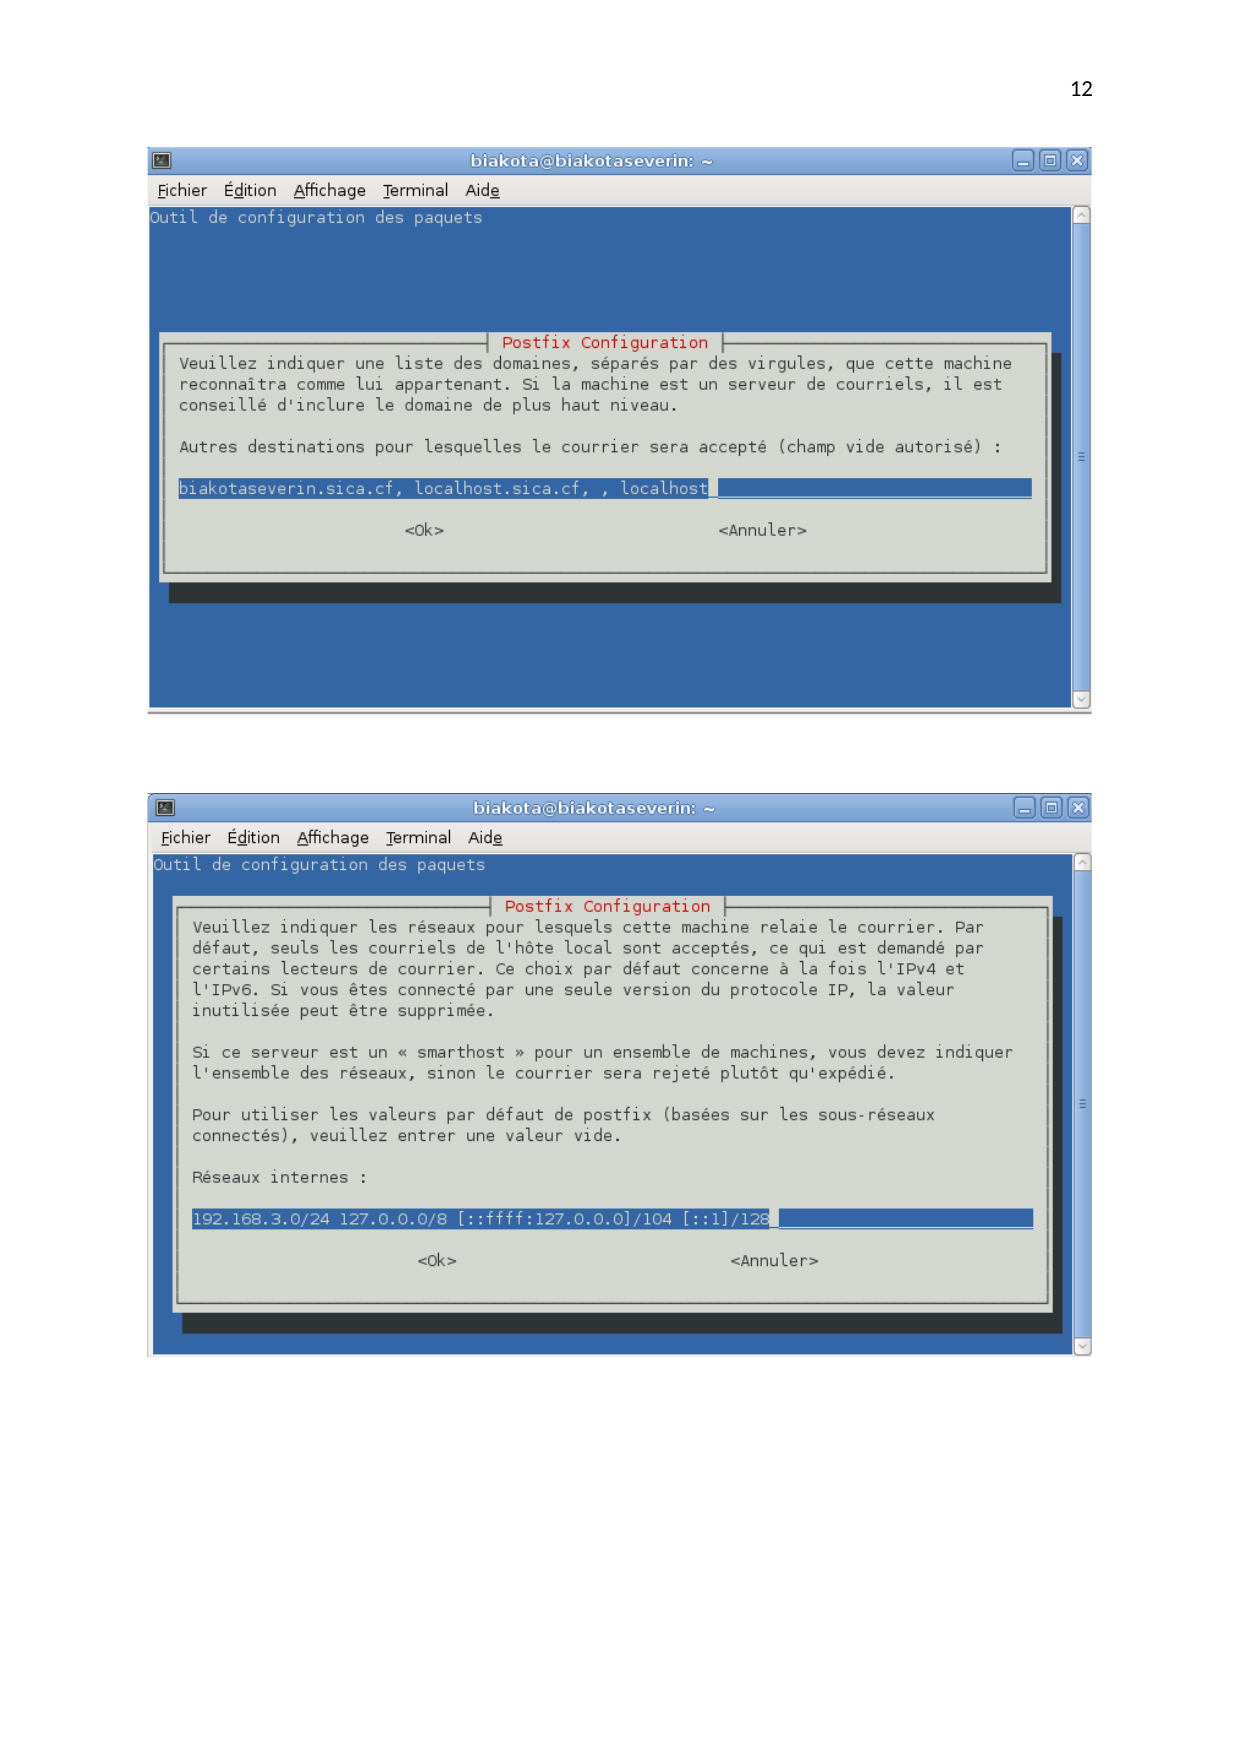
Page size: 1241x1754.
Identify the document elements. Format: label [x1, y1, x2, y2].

picture [147, 147, 1092, 715]
picture [147, 793, 1092, 1357]
